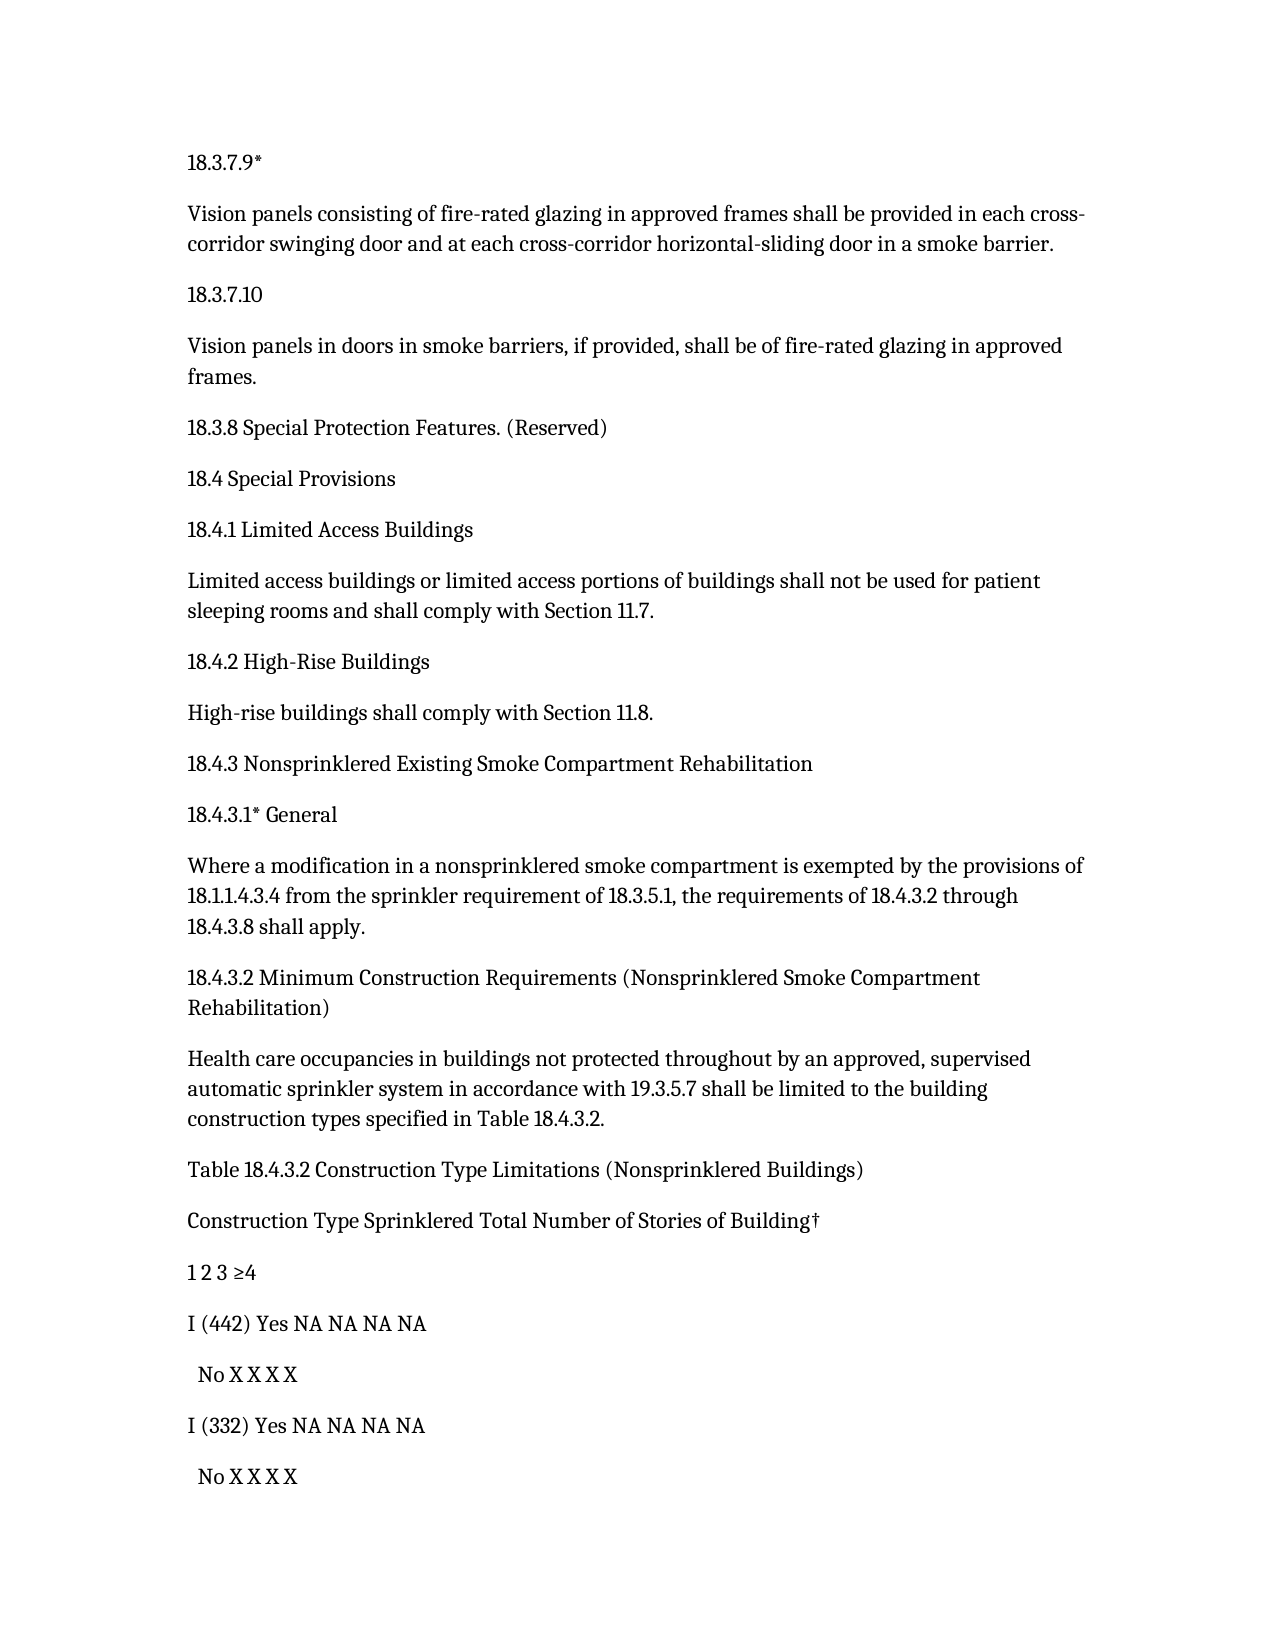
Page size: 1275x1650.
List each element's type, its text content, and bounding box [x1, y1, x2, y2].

text Where a modification in a nonsprinklered smoke compartment is exempted by the provisions of 18.1.1.4.3.4 from the sprinkler requirement of 18.3.5.1, the requirements of 18.4.3.2 through 18.4.3.8 shall apply. [187, 853, 1087, 940]
text No X X X X [187, 1463, 1087, 1490]
text Construction Type Sprinklered Total Number of Stories of Building† [187, 1208, 1087, 1235]
text 18.4.2 High-Rise Buildings [187, 649, 1087, 675]
text 1 2 3 ≥4 [187, 1259, 1087, 1286]
text 18.4 Special Provisions [187, 466, 1087, 492]
text No X X X X [187, 1361, 1087, 1388]
text 18.3.7.10 [187, 282, 1087, 309]
text 18.4.3 Nonsprinklered Existing Smoke Compartment Rehabilitation [187, 751, 1087, 777]
text 18.3.7.9* [187, 150, 1087, 176]
text Table 18.4.3.2 Construction Type Limitations (Nonsprinklered Buildings) [187, 1157, 1087, 1184]
text Health care occupancies in buildings not protected throughout by an approved, supervised automatic sprinkler system in accordance with 19.3.5.7 shall be limited to the building construction types specified in Table 18.4.3.2. [187, 1046, 1087, 1133]
text 18.3.8 Special Protection Features. (Reserved) [187, 414, 1087, 441]
text I (332) Yes NA NA NA NA [187, 1412, 1087, 1439]
text 18.4.3.2 Minimum Construction Requirements (Nonsprinklered Smoke Compartment Rehabilitation) [187, 964, 1087, 1021]
text High-rise buildings shall comply with Section 11.8. [187, 700, 1087, 726]
text Vision panels in doors in smoke barriers, if provided, shall be of fire-rated glazing in approved frames. [187, 333, 1087, 390]
text 18.4.3.1* General [187, 802, 1087, 828]
text 18.4.1 Limited Access Buildings [187, 517, 1087, 543]
text I (442) Yes NA NA NA NA [187, 1310, 1087, 1337]
text Vision panels consisting of fire-rated glazing in approved frames shall be provided in each cross-corridor swinging door and at each cross-corridor horizontal-sliding door in a smoke barrier. [187, 201, 1087, 258]
text Limited access buildings or limited access portions of buildings shall not be used for patient sleeping rooms and shall comply with Section 11.7. [187, 568, 1087, 624]
